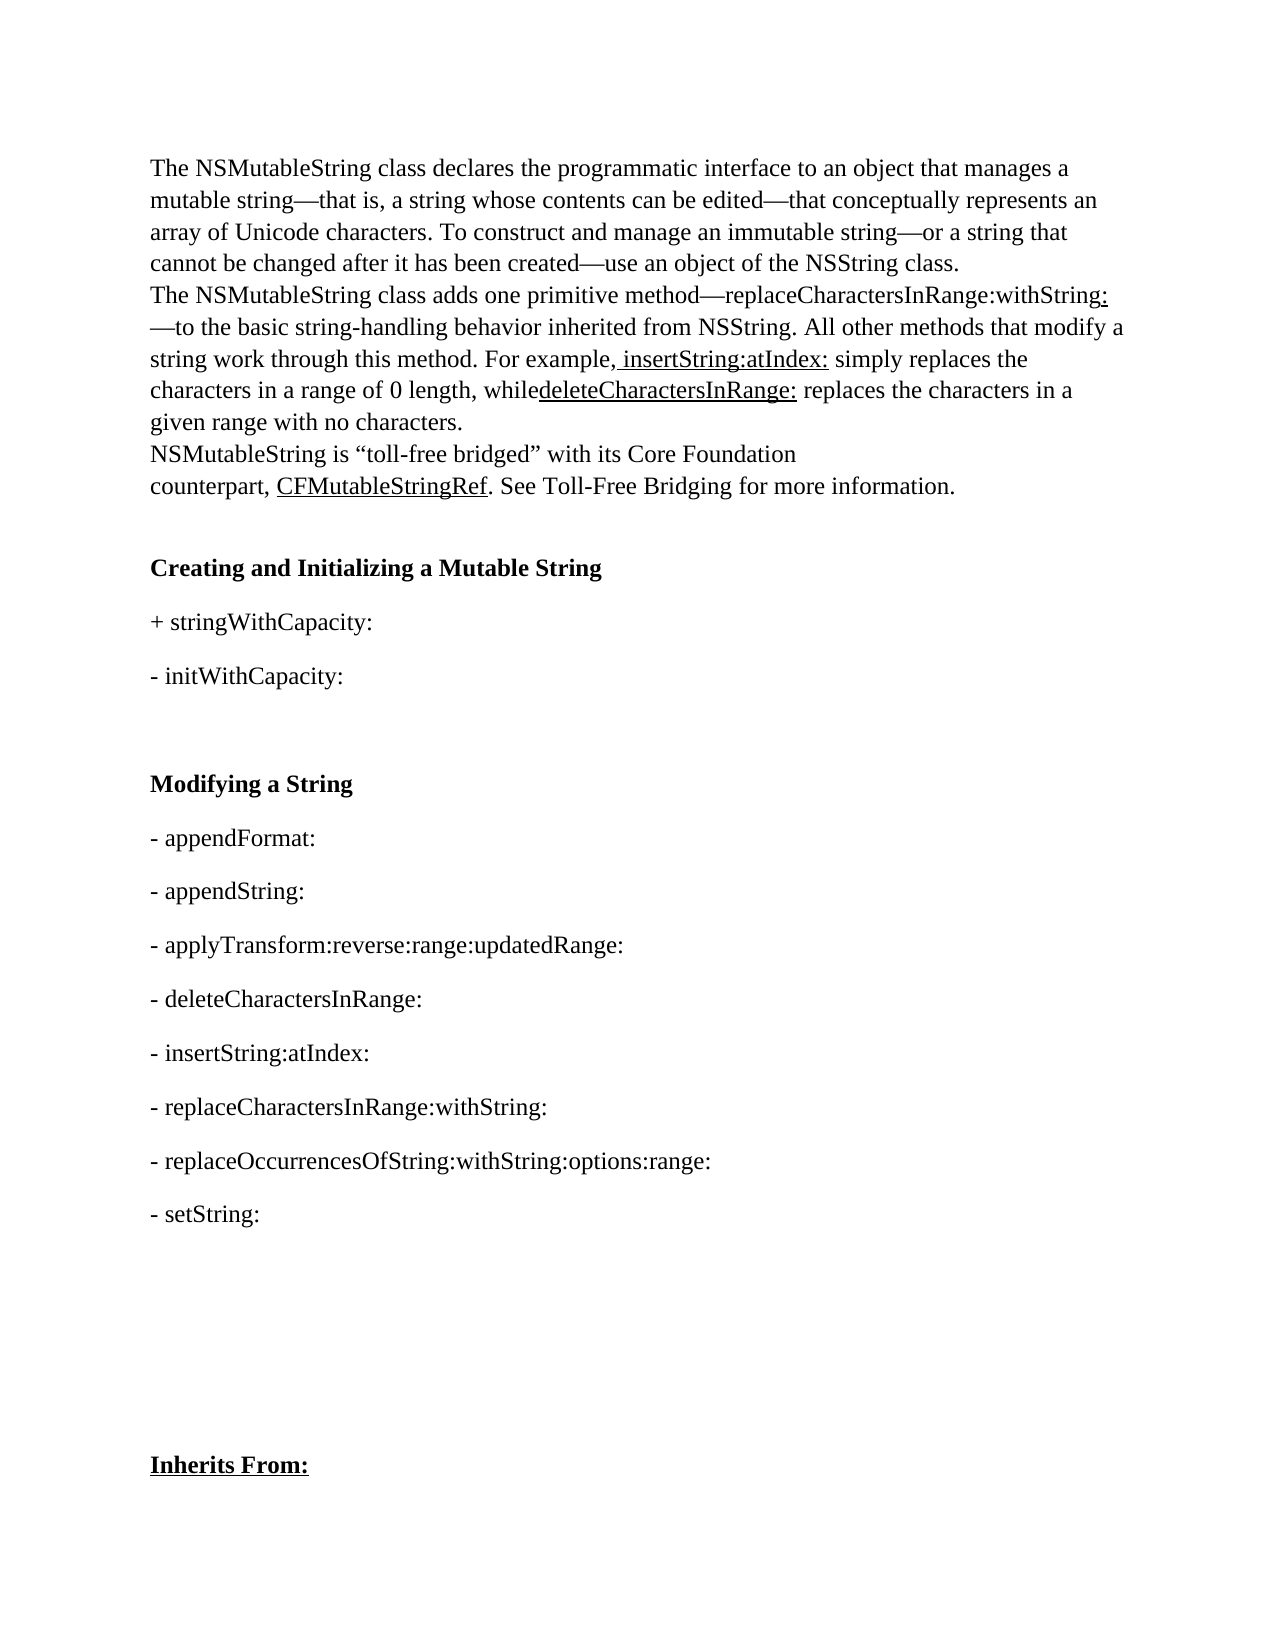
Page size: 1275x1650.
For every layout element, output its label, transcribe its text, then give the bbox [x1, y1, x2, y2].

text NSMutableString is “toll-free bridged” with its Core Foundation counterpart, CFMutableStringRef. See Toll-Free Bridging for more information. [150, 436, 1125, 499]
text - appendString: [150, 876, 1125, 905]
text - applyTransform:reverse:range:updatedRange: [150, 930, 1125, 959]
text - appendFormat: [150, 823, 1125, 851]
text - deleteCharactersInRange: [150, 984, 1125, 1013]
text - insertString:atIndex: [150, 1038, 1125, 1067]
text Modifying a String [150, 769, 1125, 797]
text - initWithCapacity: [150, 661, 1125, 690]
text Inherits From: [150, 1441, 1120, 1478]
text The NSMutableString class declares the programmatic interface to an object that manages a mutable string—that is, a string whose contents can be edited—that conceptually represents an array of Unicode characters. To construct and manage an immutable string—or a string that cannot be changed after it has been created—use an object of the NSString class. [150, 150, 1125, 277]
text The NSMutableString class adds one primitive method—replaceCharactersInRange:withString:—to the basic string-handling behavior inherited from NSString. All other methods that modify a string work through this method. For example, insertString:atIndex: simply replaces the characters in a range of 0 length, whiledeleteCharactersInRange: replaces the characters in a given range with no characters. [150, 277, 1125, 436]
text - replaceCharactersInRange:withString: [150, 1092, 1125, 1121]
text - replaceOccurrencesOfString:withString:options:range: [150, 1146, 1125, 1174]
text + stringWithCapacity: [150, 607, 1125, 636]
text Creating and Initializing a Mutable String [150, 553, 1125, 582]
text - setString: [150, 1199, 1125, 1228]
